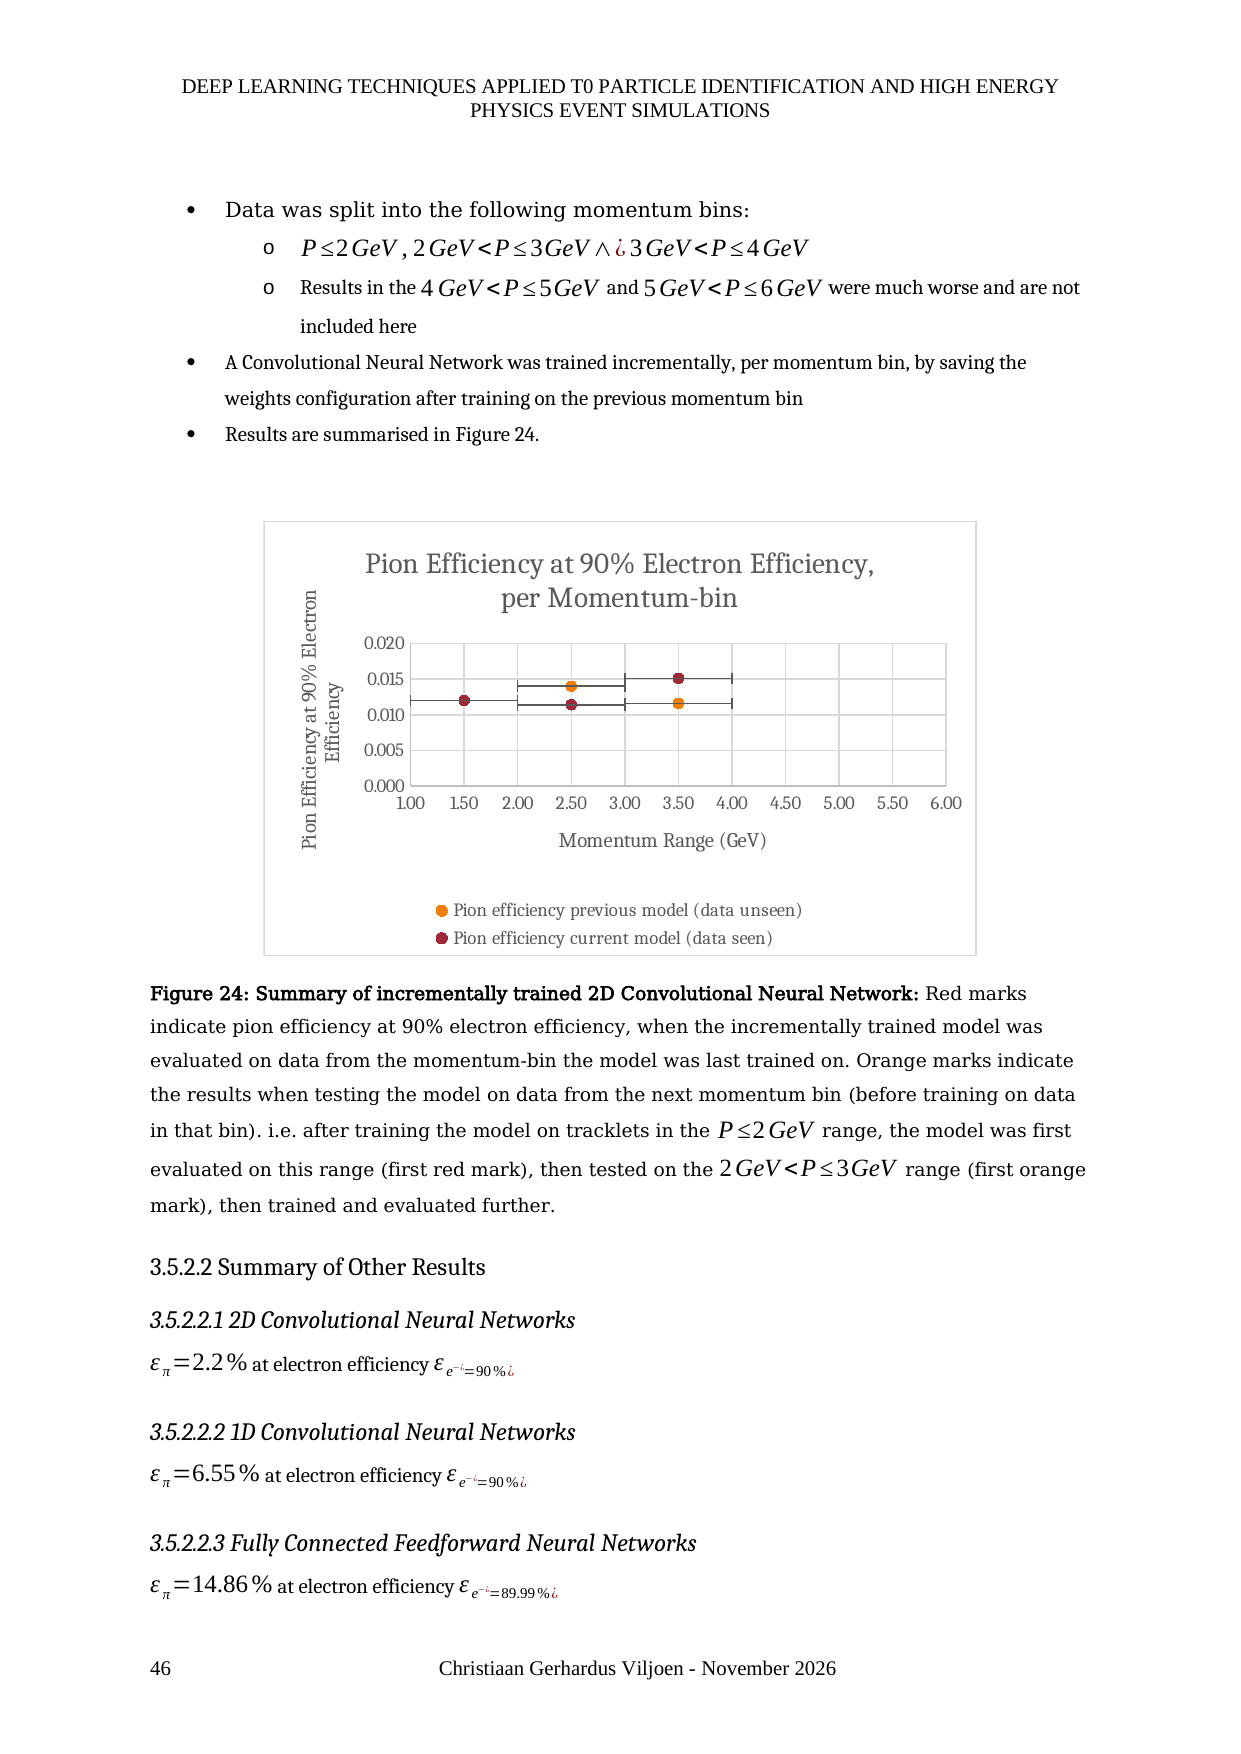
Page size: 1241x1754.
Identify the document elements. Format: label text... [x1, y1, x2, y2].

list Results are summarised in Figure 24. [187, 422, 1090, 446]
subtitle Summary of Other Results [150, 1253, 1090, 1281]
text at electron efficiency [150, 1348, 1090, 1381]
text at electron efficiency [150, 1459, 1090, 1492]
list Data was split into the following momentum bins: [187, 196, 1090, 222]
list A Convolutional Neural Network was trained incrementally, per momentum bin, by saving the weights configuration after training on the previous momentum bin [187, 350, 1090, 410]
text at electron efficiency [150, 1570, 1090, 1603]
subtitle 2D Convolutional Neural Networks [150, 1306, 1090, 1335]
subtitle Fully Connected Feedforward Neural Networks [150, 1529, 1090, 1558]
subtitle 1D Convolutional Neural Networks [150, 1418, 1090, 1446]
list Results in the and were much worse and are not included here [262, 275, 1090, 338]
